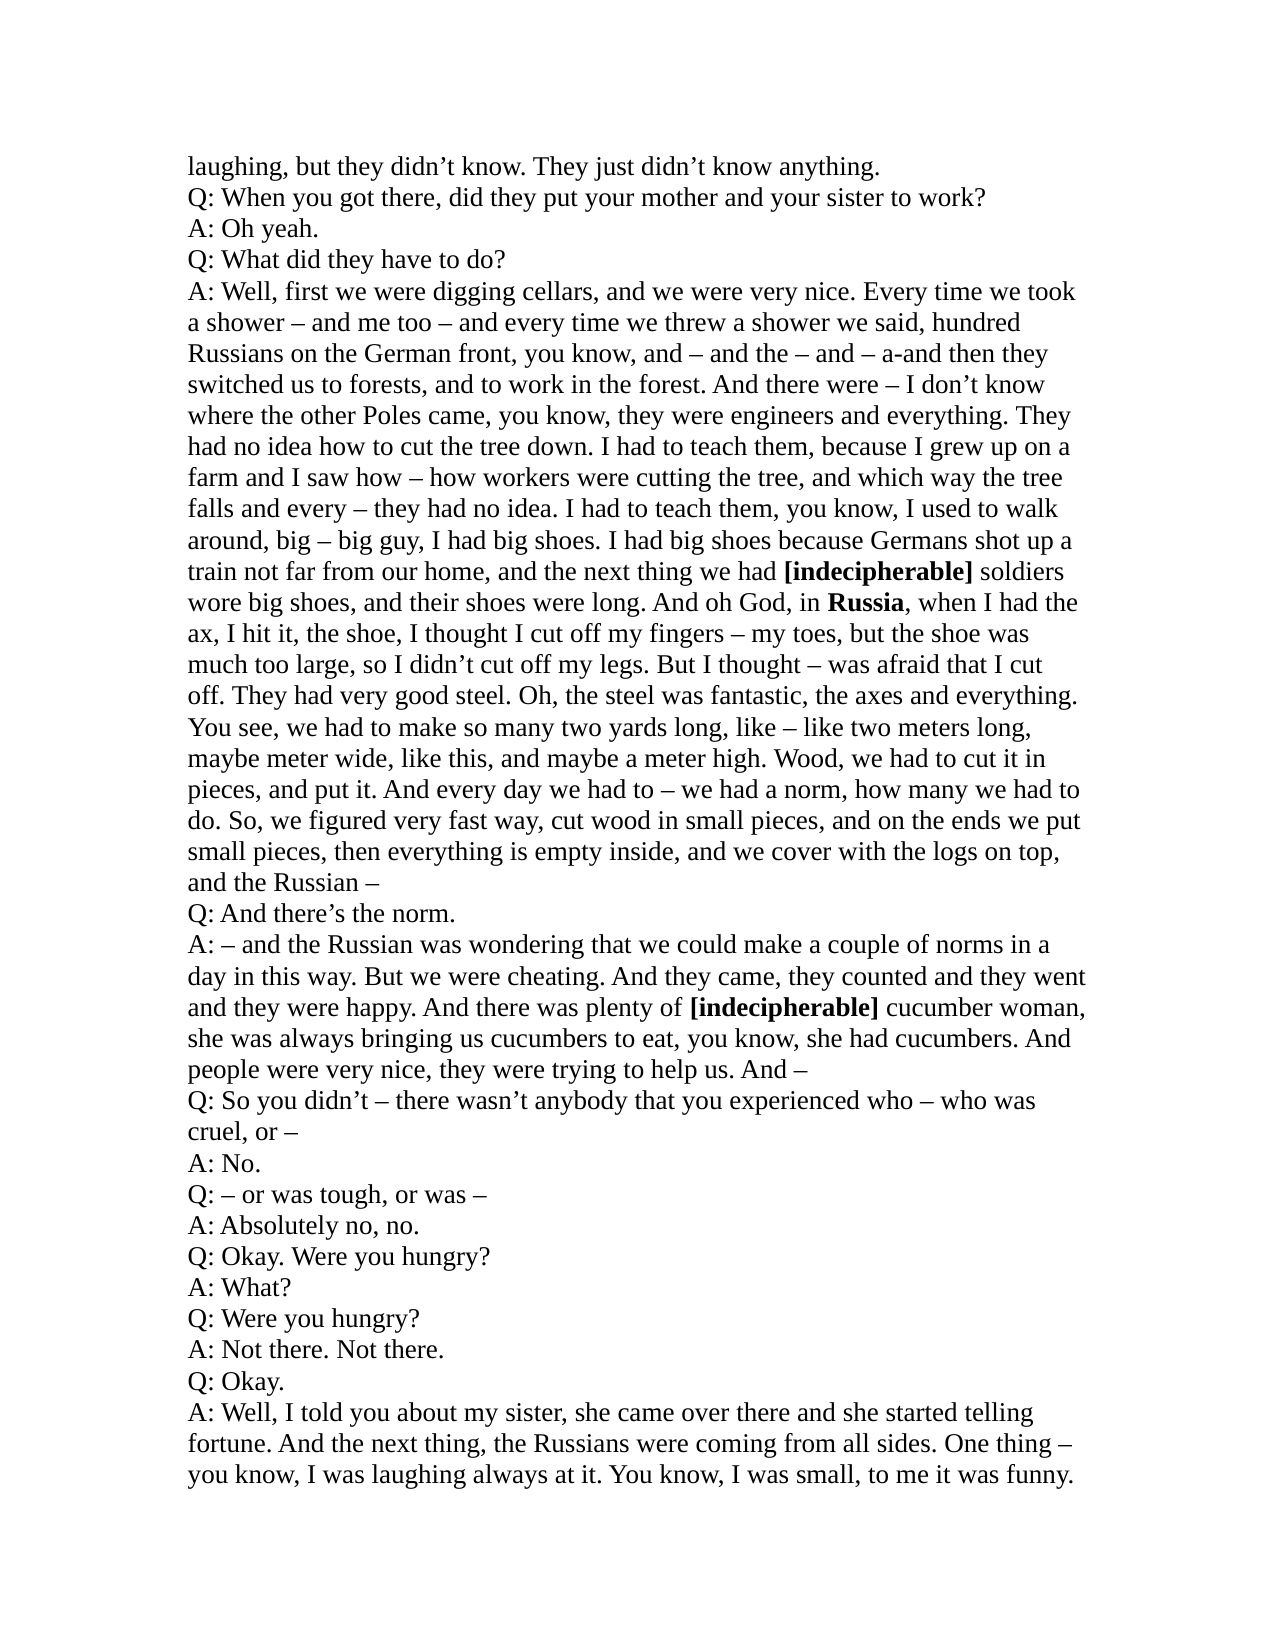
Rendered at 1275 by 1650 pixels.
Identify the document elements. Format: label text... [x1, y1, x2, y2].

text Q: When you got there, did they put your mother and your sister to work? [187, 493, 1087, 524]
text A: Because in Russia there were too main newspapers. I think I told you there was Pravda [indecipherable]. Pravda is the truth, [indecipherable] is news. And the Russians were saying the problem with our papers is that in truth there is no news, and in the news there is no truth. That’s what the Russians were saying. They were laughing, but they didn’t know. They just didn’t know anything. [187, 337, 1087, 493]
text A: No. [187, 1458, 1087, 1489]
text Q: So you didn’t – there wasn’t anybody that you experienced who – who was cruel, or – [187, 1396, 1087, 1458]
text Q: And there’s the norm. [187, 1209, 1087, 1240]
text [187, 150, 1087, 306]
text Q: What did they have to do? [187, 555, 1087, 586]
text Q: Yeah, they’d rather die. [187, 306, 1087, 337]
text A: Well, first we were digging cellars, and we were very nice. Every time we took a shower – and me too – and every time we threw a shower we said, hundred Russians on the German front, you know, and – and the – and – a-and then they switched us to forests, and to work in the forest. And there were – I don’t know where the other Poles came, you know, they were engineers and everything. They had no idea how to cut the tree down. I had to teach them, because I grew up on a farm and I saw how – how workers were cutting the tree, and which way the tree falls and every – they had no idea. I had to teach them, you know, I used to walk around, big – big guy, I had big shoes. I had big shoes because Germans shot up a train not far from our home, and the next thing we had [indecipherable] soldiers wore big shoes, and their shoes were long. And oh God, in Russia, when I had the ax, I hit it, the shoe, I thought I cut off my fingers – my toes, but the shoe was much too large, so I didn’t cut off my legs. But I thought – was afraid that I cut off. They had very good steel. Oh, the steel was fantastic, the axes and everything. You see, we had to make so many two yards long, like – like two meters long, maybe meter wide, like this, and maybe a meter high. Wood, we had to cut it in pieces, and put it. And every day we had to – we had a norm, how many we had to do. So, we figured very fast way, cut wood in small pieces, and on the ends we put small pieces, then everything is empty inside, and we cover with the logs on top, and the Russian – [187, 586, 1087, 1209]
text A: – and the Russian was wondering that we could make a couple of norms in a day in this way. But we were cheating. And they came, they counted and they went and they were happy. And there was plenty of [indecipherable] cucumber woman, she was always bringing us cucumbers to eat, you know, she had cucumbers. And people were very nice, they were trying to help us. And – [187, 1240, 1087, 1396]
text A: Oh yeah. [187, 524, 1087, 555]
